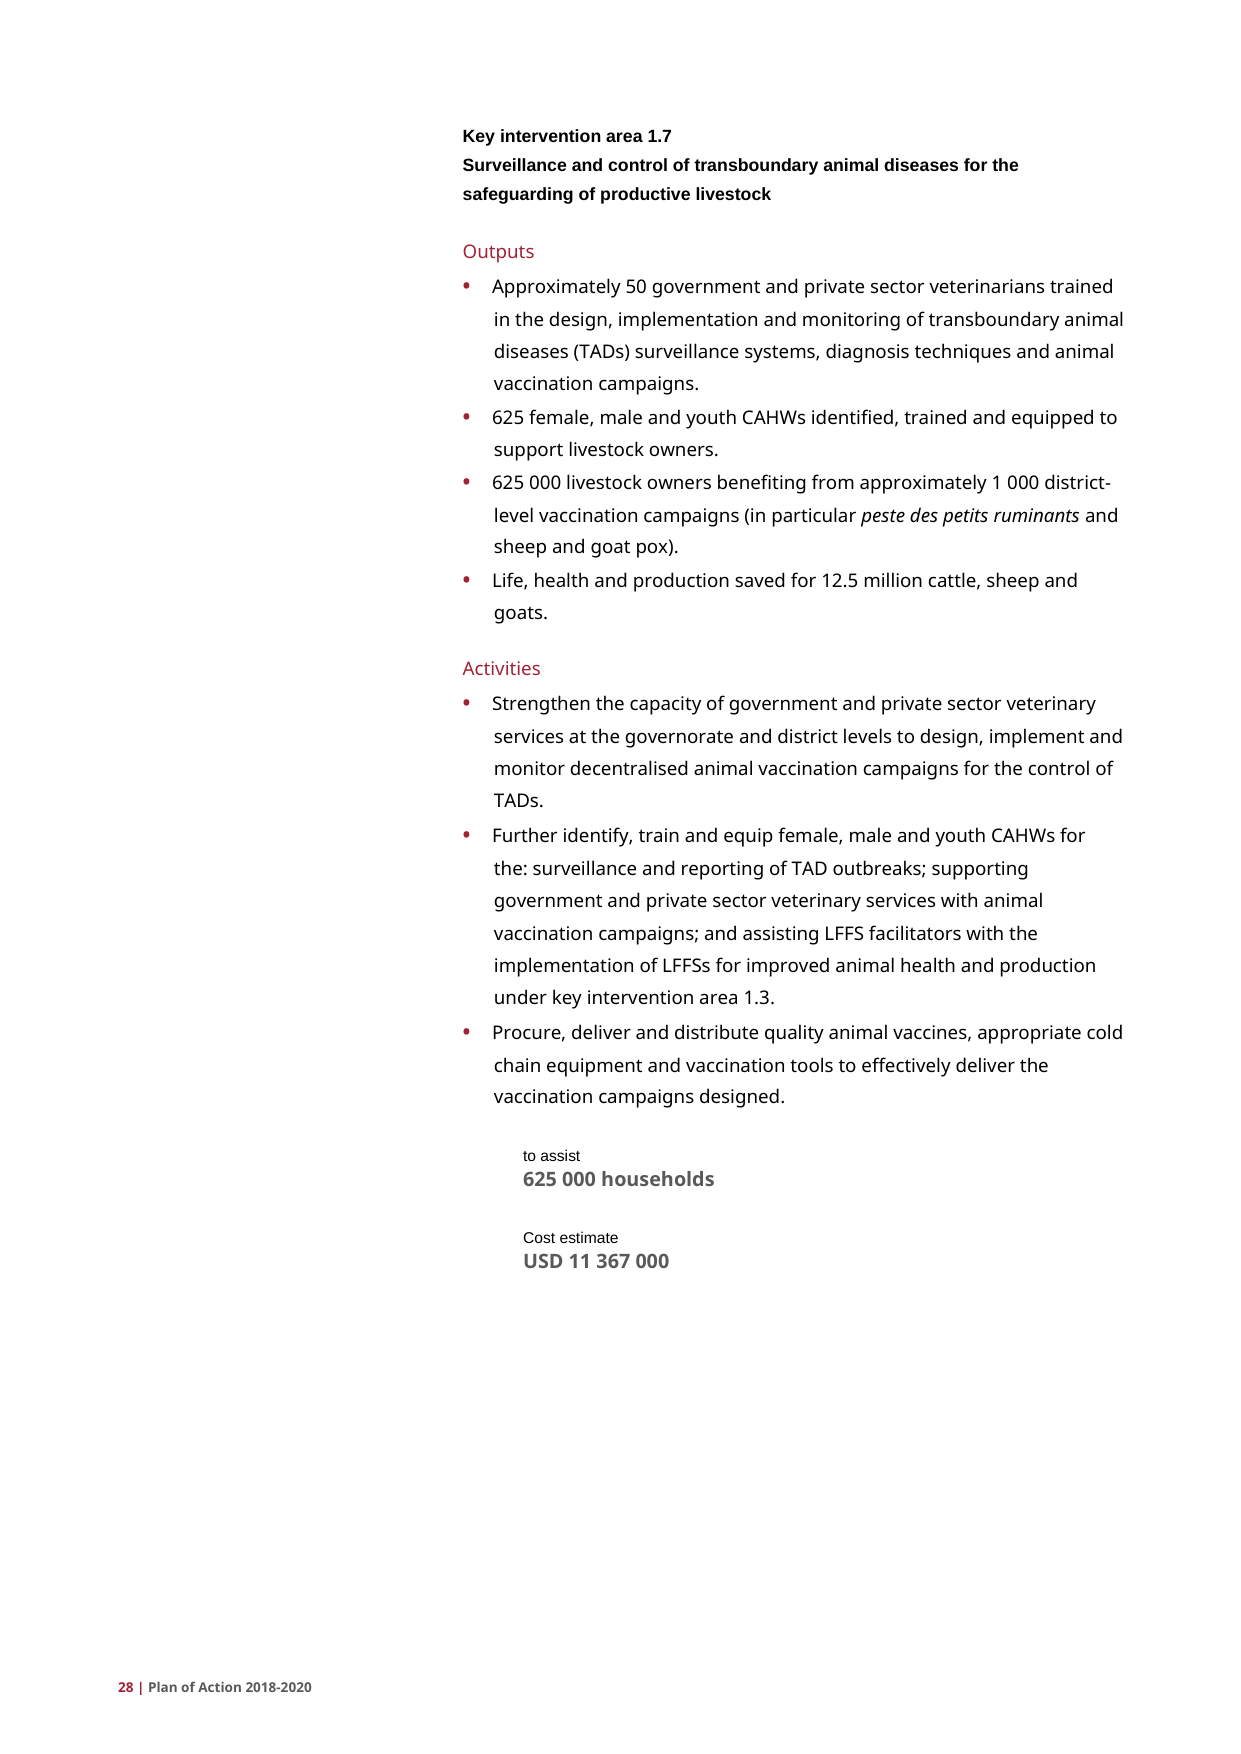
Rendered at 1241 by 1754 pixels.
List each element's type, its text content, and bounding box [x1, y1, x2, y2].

text USD 11 367 000 [462, 1247, 1124, 1274]
list 625 000 livestock owners benefiting from approximately 1 000 districtlevel vaccination campaigns (in particular peste des petits ruminants and sheep and goat pox). [462, 467, 1124, 559]
text Key intervention area 1.7 [462, 126, 1124, 146]
text Outputs [462, 238, 1124, 263]
text Cost estimate [462, 1229, 1124, 1247]
text Activities [462, 656, 1124, 681]
list Further identify, train and equip female, male and youth CAHWs for the: surveillance and reporting of TAD outbreaks; supporting government and private sector veterinary services with animal vaccination campaigns; and assisting LFFS facilitators with the implementation of LFFSs for improved animal health and production under key intervention area 1.3. [462, 820, 1124, 1010]
text to assist [462, 1147, 1124, 1165]
list Strengthen the capacity of government and private sector veterinary services at the governorate and district levels to design, implement and monitor decentralised animal vaccination campaigns for the control of TADs. [462, 688, 1124, 813]
list Life, health and production saved for 12.5 million cattle, sheep and goats. [462, 566, 1124, 625]
text Surveillance and control of transboundary animal diseases for the safeguarding of productive livestock [462, 155, 1124, 204]
list Procure, deliver and distribute quality animal vaccines, appropriate cold chain equipment and vaccination tools to effectively deliver the vaccination campaigns designed. [462, 1017, 1124, 1109]
list Approximately 50 government and private sector veterinarians trained in the design, implementation and monitoring of transboundary animal diseases (TADs) surveillance systems, diagnosis techniques and animal vaccination campaigns. [462, 271, 1124, 396]
text 625 000 households [462, 1165, 1124, 1192]
list 625 female, male and youth CAHWs identified, trained and equipped to support livestock owners. [462, 402, 1124, 462]
